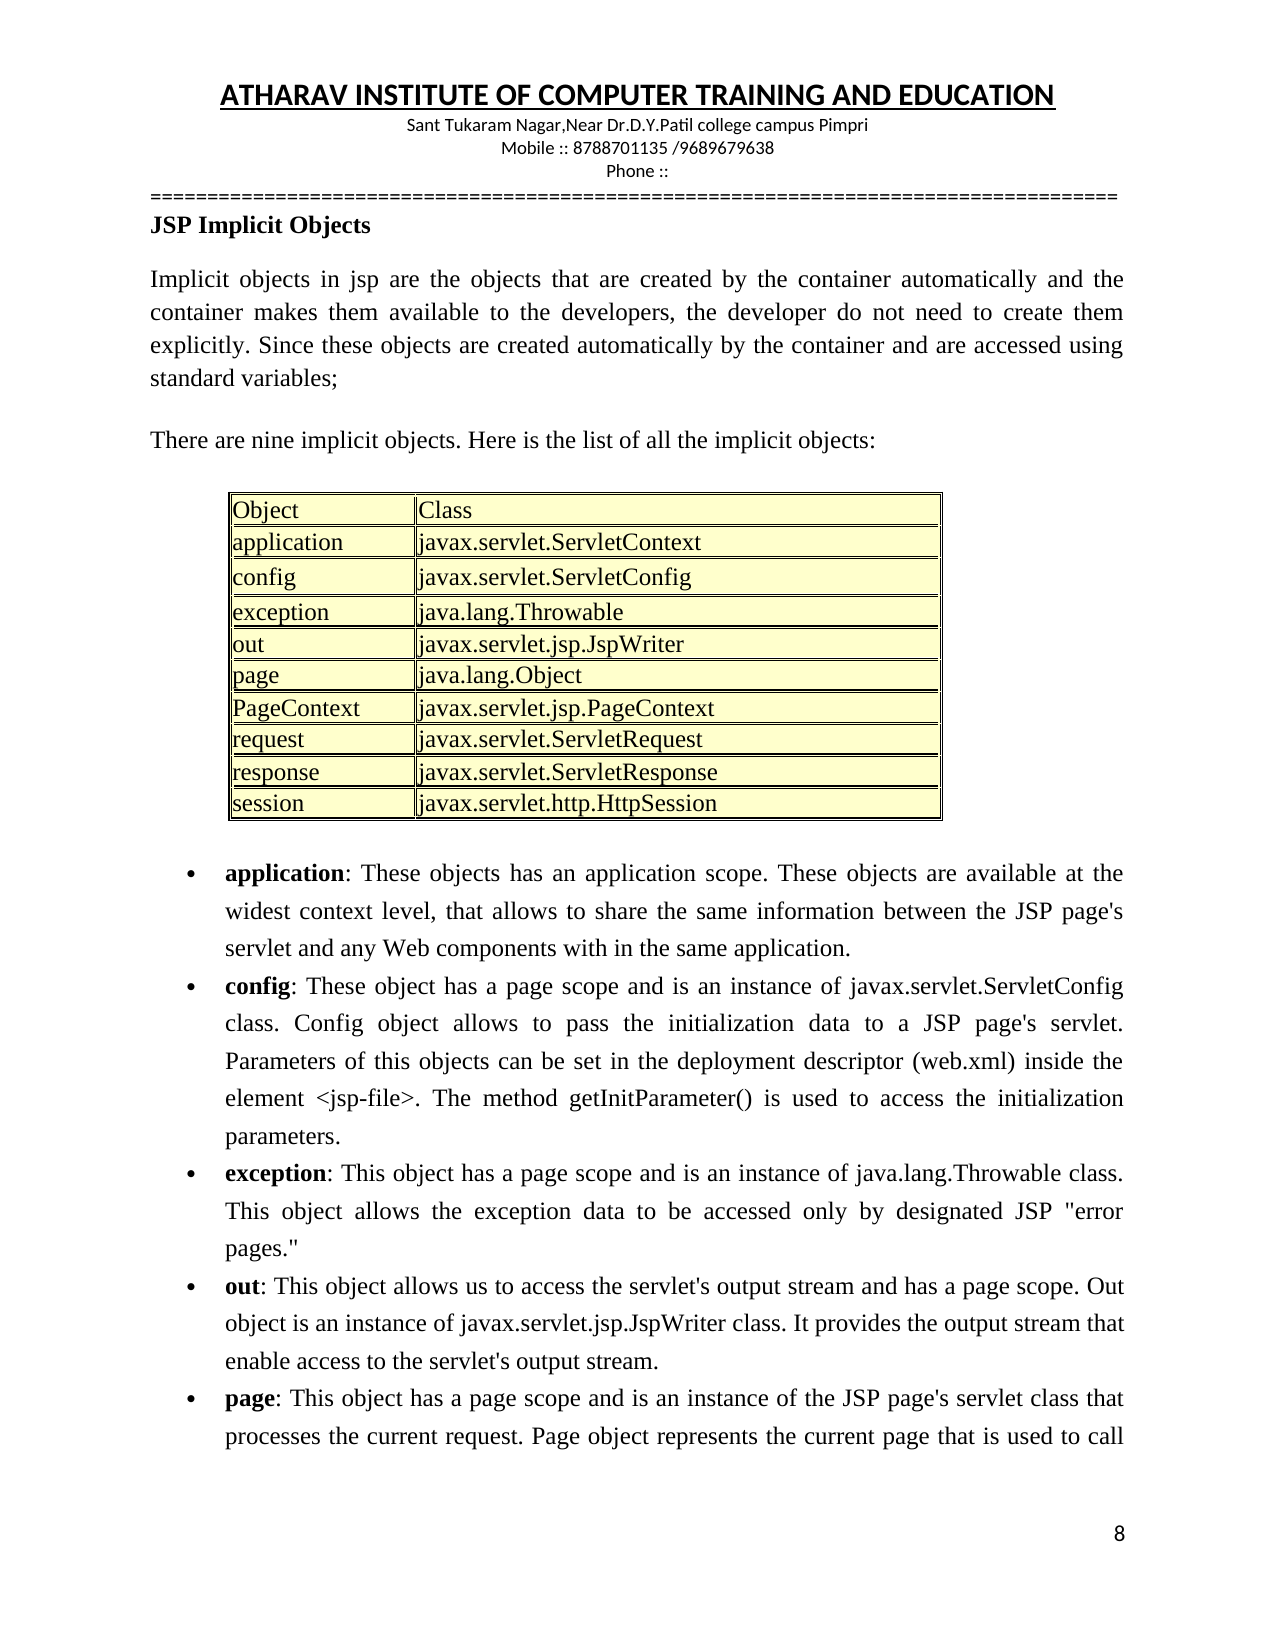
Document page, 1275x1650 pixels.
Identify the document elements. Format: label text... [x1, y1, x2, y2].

table_cell response [232, 753, 414, 785]
table_cell page [232, 658, 414, 689]
table_cell application [230, 524, 416, 556]
list exception: This object has a page scope and is an instance of java.lang.Throwable class. This object allows the exception data to be accessed only by designated JSP "error pages." [187, 1150, 1125, 1262]
table_cell javax.servlet.ServletResponse [417, 753, 940, 785]
table_cell out [232, 625, 414, 657]
list config: These object has a page scope and is an instance of javax.servlet.ServletConfig class. Config object allows to pass the initialization data to a JSP page's servlet. Parameters of this objects can be set in the deployment descriptor (web.xml) inside the element <jsp-file>. The method getInitParameter() is used to access the initialization parameters. [187, 962, 1125, 1150]
table_cell PageContext [232, 689, 414, 721]
table_cell javax.servlet.ServletContext [416, 524, 941, 556]
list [187, 1375, 1125, 1450]
list application: These objects has an application scope. These objects are available at the widest context level, that allows to share the same information between the JSP page's servlet and any Web components with in the same application. [187, 850, 1125, 962]
table_cell java.lang.Throwable [417, 594, 940, 625]
table_header Class [416, 495, 940, 524]
table_cell javax.servlet.jsp.PageContext [417, 689, 940, 721]
table_header Object [232, 495, 416, 524]
table_cell javax.servlet.jsp.JspWriter [417, 625, 940, 657]
table_cell javax.servlet.http.HttpSession [416, 785, 940, 817]
text There are nine implicit objects. Here is the list of all the implicit objects: [150, 417, 1125, 454]
text Implicit objects in jsp are the objects that are created by the container automatically and the container makes them available to the developers, the developer do not need to create them explicitly. Since these objects are created automatically by the container and are accessed using standard variables; [150, 264, 1125, 392]
list out: This object allows us to access the servlet's output stream and has a page scope. Out object is an instance of javax.servlet.jsp.JspWriter class. It provides the output stream that enable access to the servlet's output stream. [187, 1262, 1125, 1375]
table_cell javax.servlet.ServletRequest [417, 721, 940, 753]
table_cell session [232, 785, 416, 817]
table_cell javax.servlet.ServletConfig [416, 556, 941, 593]
table_cell config [230, 556, 416, 593]
table_cell request [232, 721, 414, 753]
text JSP Implicit Objects [150, 210, 1125, 239]
table_cell exception [232, 594, 414, 625]
table_cell java.lang.Object [417, 658, 940, 689]
